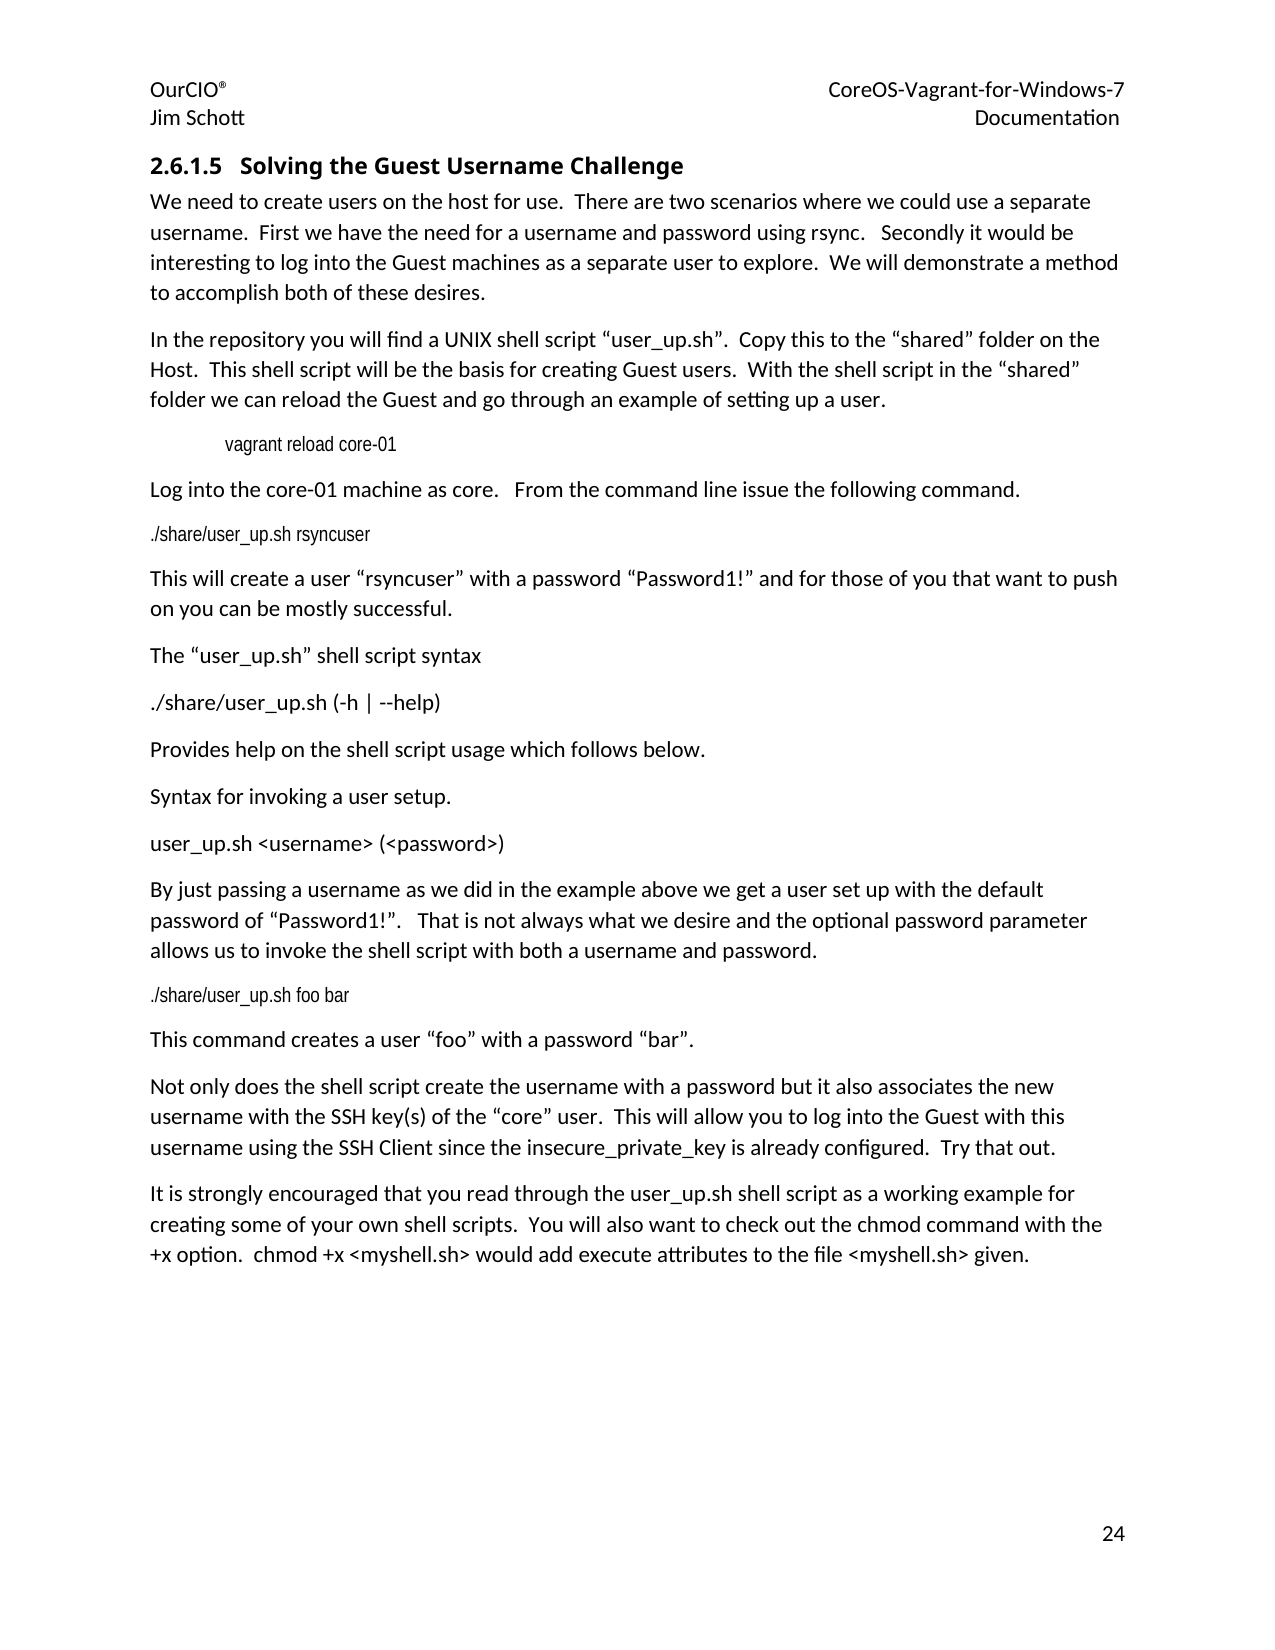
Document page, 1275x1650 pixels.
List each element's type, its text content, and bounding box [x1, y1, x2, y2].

text This will create a user “rsyncuser” with a password “Password1!” and for those of you that want to push on you can be mostly successful. [150, 564, 1125, 622]
text Provides help on the shell script usage which follows below. [150, 735, 1125, 763]
text In the repository you will find a UNIX shell script “user_up.sh”. Copy this to the “shared” folder on the Host. This shell script will be the basis for creating Guest users. With the shell script in the “shared” folder we can reload the Guest and go through an example of setting up a user. [150, 325, 1125, 413]
text We need to create users on the host for use. There are two scenarios where we could use a separate username. First we have the need for a username and password using rsync. Secondly it would be interesting to log into the Guest machines as a separate user to explore. We will demonstrate a method to accomplish both of these desires. [150, 187, 1125, 306]
text It is strongly encouraged that you read through the user_up.sh shell script as a working example for creating some of your own shell scripts. You will also want to check out the chmod command with the +x option. chmod +x <myshell.sh> would add execute attributes to the file <myshell.sh> given. [150, 1179, 1125, 1268]
text Not only does the shell script create the username with a password but it also associates the new username with the SSH key(s) of the “core” user. This will allow you to log into the Guest with this username using the SSH Client since the insecure_private_key is already configured. Try that out. [150, 1072, 1125, 1161]
text The “user_up.sh” shell script syntax [150, 641, 1125, 669]
text ./share/user_up.sh foo bar [150, 983, 1125, 1007]
text By just passing a username as we did in the example above we get a user set up with the default password of “Password1!”. That is not always what we desire and the optional password parameter allows us to invoke the shell script with both a username and password. [150, 876, 1125, 964]
text ./share/user_up.sh rsyncuser [150, 522, 1125, 546]
subtitle Solving the Guest Username Challenge [150, 150, 1125, 181]
text Syntax for invoking a user setup. [150, 782, 1125, 810]
text vagrant reload core-01 [150, 432, 1125, 456]
text user_up.sh <username> (<password>) [150, 829, 1125, 857]
text Log into the core-01 machine as core. From the command line issue the following command. [150, 475, 1125, 503]
text ./share/user_up.sh (-h | --help) [150, 688, 1125, 716]
text This command creates a user “foo” with a password “bar”. [150, 1025, 1125, 1053]
